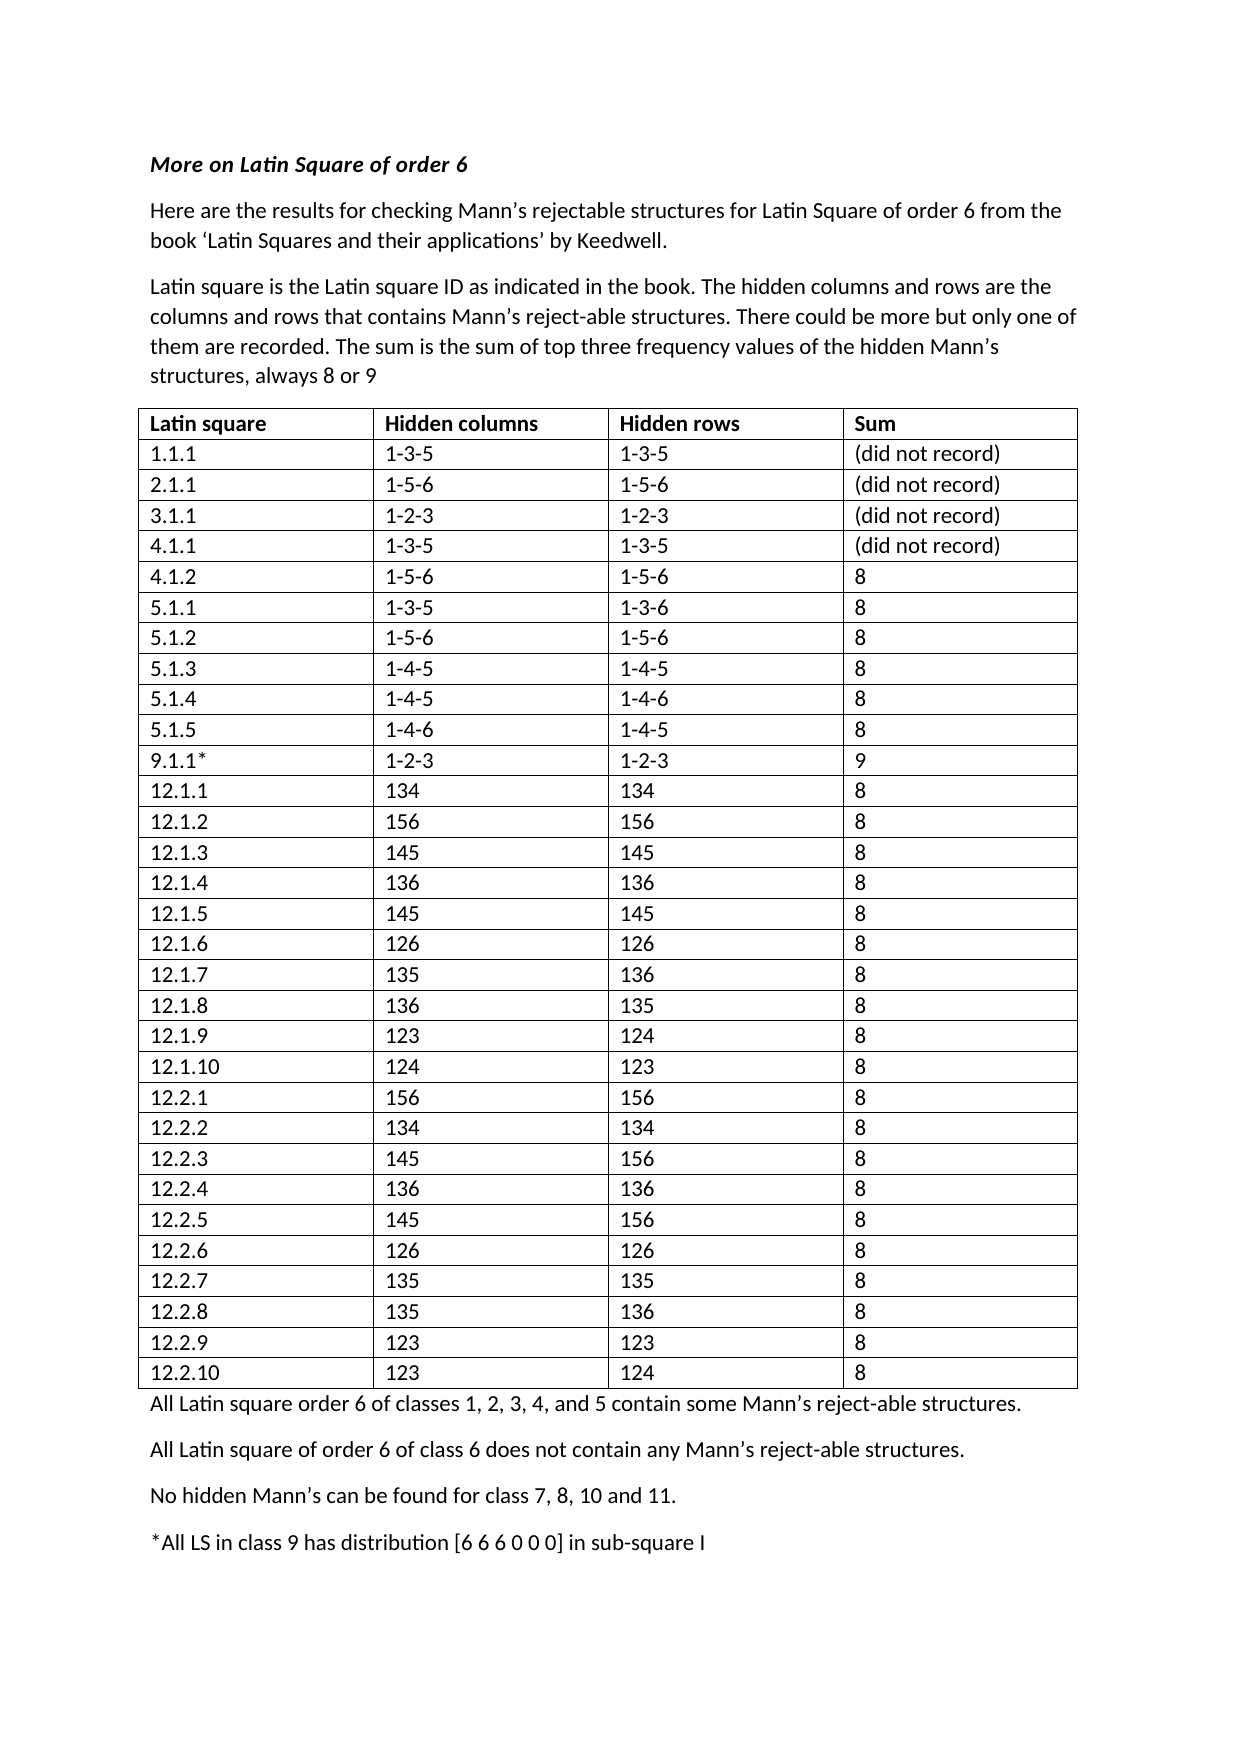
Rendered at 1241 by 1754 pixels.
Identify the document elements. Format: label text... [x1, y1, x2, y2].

text Latin square is the Latin square ID as indicated in the book. The hidden columns and rows are the columns and rows that contains Mann’s reject-able structures. There could be more but only one of them are recorded. The sum is the sum of top three frequency values of the hidden Mann’s structures, always 8 or 9 [150, 272, 1090, 389]
table_cell 12.1.7 [139, 960, 373, 990]
table_cell 8 [844, 593, 1077, 622]
table_cell 8 [844, 654, 1077, 683]
table_cell 1-5-6 [609, 623, 843, 653]
table_cell 12.2.4 [139, 1175, 373, 1204]
table_header Hidden columns [374, 409, 608, 438]
table_cell 1-2-3 [374, 746, 608, 775]
table_cell 145 [374, 1144, 608, 1173]
table_cell 8 [844, 1144, 1077, 1173]
table_cell 1-2-3 [374, 501, 608, 530]
table_cell 8 [844, 960, 1077, 990]
table_cell 2.1.1 [139, 470, 373, 500]
table_cell (did not record) [844, 470, 1077, 500]
table_cell 1-4-5 [609, 654, 843, 683]
table_cell 145 [374, 838, 608, 867]
table_cell 8 [844, 930, 1077, 959]
table_cell 156 [374, 807, 608, 837]
table_cell 8 [844, 1175, 1077, 1204]
table_cell 136 [609, 1175, 843, 1204]
table_cell 126 [609, 1236, 843, 1265]
table_cell 12.2.9 [139, 1328, 373, 1357]
table_cell 1-4-6 [374, 715, 608, 745]
text All Latin square of order 6 of class 6 does not contain any Mann’s reject-able structures. [150, 1435, 1090, 1463]
table_cell 1-5-6 [374, 623, 608, 653]
table_cell 1-3-5 [609, 531, 843, 561]
text Here are the results for checking Mann’s rejectable structures for Latin Square of order 6 from the book ‘Latin Squares and their applications’ by Keedwell. [150, 196, 1090, 254]
table_cell 145 [609, 899, 843, 928]
table_cell 156 [609, 1144, 843, 1173]
table_cell 8 [844, 685, 1077, 714]
table_cell 124 [609, 1021, 843, 1051]
text No hidden Mann’s can be found for class 7, 8, 10 and 11. [150, 1482, 1090, 1509]
table_cell 1-4-5 [374, 685, 608, 714]
table_cell 145 [374, 899, 608, 928]
table_cell 12.1.3 [139, 838, 373, 867]
table_cell 135 [609, 1266, 843, 1296]
table_cell 5.1.2 [139, 623, 373, 653]
table_cell 124 [374, 1052, 608, 1082]
table_cell 12.1.6 [139, 930, 373, 959]
table_cell 136 [374, 868, 608, 898]
table_cell 8 [844, 1113, 1077, 1143]
table_cell 145 [374, 1205, 608, 1235]
table_cell 1-5-6 [374, 562, 608, 592]
table_cell 12.1.1 [139, 776, 373, 806]
table_cell 8 [844, 562, 1077, 592]
table_cell 8 [844, 807, 1077, 837]
table_cell 123 [609, 1052, 843, 1082]
table_cell 8 [844, 838, 1077, 867]
table_cell 12.1.10 [139, 1052, 373, 1082]
table_cell 12.1.5 [139, 899, 373, 928]
table_cell 123 [374, 1328, 608, 1357]
table_cell 135 [609, 991, 843, 1020]
table_cell 12.2.2 [139, 1113, 373, 1143]
table_cell (did not record) [844, 531, 1077, 561]
table_cell 136 [374, 991, 608, 1020]
table_cell 12.2.10 [139, 1358, 373, 1388]
table_cell 126 [609, 930, 843, 959]
table_cell 1-2-3 [609, 746, 843, 775]
table_cell 156 [609, 1205, 843, 1235]
table_cell 8 [844, 1052, 1077, 1082]
table_cell 1.1.1 [139, 440, 373, 469]
table_cell 5.1.4 [139, 685, 373, 714]
table_cell 5.1.1 [139, 593, 373, 622]
table_cell 9.1.1* [139, 746, 373, 775]
table_cell 8 [844, 899, 1077, 928]
table_cell 156 [374, 1083, 608, 1112]
table_cell 136 [609, 1297, 843, 1327]
table_cell 1-3-5 [374, 440, 608, 469]
table_cell 126 [374, 930, 608, 959]
table_cell 136 [609, 960, 843, 990]
table_header Latin square [139, 409, 373, 438]
table_cell 9 [844, 746, 1077, 775]
table_cell 135 [374, 960, 608, 990]
table_cell 12.1.2 [139, 807, 373, 837]
table_cell 134 [374, 1113, 608, 1143]
table_cell 1-3-6 [609, 593, 843, 622]
table_cell 126 [374, 1236, 608, 1265]
table_cell 5.1.3 [139, 654, 373, 683]
table_cell 12.2.1 [139, 1083, 373, 1112]
table_cell 156 [609, 807, 843, 837]
table_cell 135 [374, 1266, 608, 1296]
text All Latin square order 6 of classes 1, 2, 3, 4, and 5 contain some Mann’s reject-able structures. [150, 1389, 1090, 1417]
table_cell 134 [374, 776, 608, 806]
table_cell 1-4-5 [374, 654, 608, 683]
table_header Hidden rows [609, 409, 843, 438]
table_cell 134 [609, 776, 843, 806]
table_cell 134 [609, 1113, 843, 1143]
table_cell 145 [609, 838, 843, 867]
table_cell 12.1.9 [139, 1021, 373, 1051]
table_cell 8 [844, 991, 1077, 1020]
table_cell 1-3-5 [374, 593, 608, 622]
table_cell 136 [374, 1175, 608, 1204]
text More on Latin Square of order 6 [150, 150, 1090, 178]
table_cell 8 [844, 1328, 1077, 1357]
table_cell (did not record) [844, 440, 1077, 469]
table_cell 123 [374, 1358, 608, 1388]
table_cell 1-5-6 [609, 562, 843, 592]
table_cell 8 [844, 715, 1077, 745]
table_cell 1-3-5 [374, 531, 608, 561]
table_cell 8 [844, 1021, 1077, 1051]
table_cell 4.1.2 [139, 562, 373, 592]
table_cell 123 [609, 1328, 843, 1357]
table_cell 1-4-6 [609, 685, 843, 714]
table_cell 8 [844, 1205, 1077, 1235]
table_cell 124 [609, 1358, 843, 1388]
table_cell 12.2.7 [139, 1266, 373, 1296]
table_cell 1-5-6 [374, 470, 608, 500]
table_cell 12.1.8 [139, 991, 373, 1020]
table_cell 12.2.8 [139, 1297, 373, 1327]
table_cell 8 [844, 868, 1077, 898]
table_cell 123 [374, 1021, 608, 1051]
table_cell 8 [844, 1297, 1077, 1327]
table_cell 12.1.4 [139, 868, 373, 898]
table_header Sum [844, 409, 1077, 438]
table_cell 8 [844, 1266, 1077, 1296]
table_cell 3.1.1 [139, 501, 373, 530]
table_cell 136 [609, 868, 843, 898]
table_cell 1-2-3 [609, 501, 843, 530]
table_cell 8 [844, 776, 1077, 806]
table_cell 8 [844, 1236, 1077, 1265]
table_cell (did not record) [844, 501, 1077, 530]
table_cell 12.2.5 [139, 1205, 373, 1235]
table_cell 135 [374, 1297, 608, 1327]
table_cell 5.1.5 [139, 715, 373, 745]
table_cell 8 [844, 1358, 1077, 1388]
table_cell 1-5-6 [609, 470, 843, 500]
table_cell 1-3-5 [609, 440, 843, 469]
table_cell 8 [844, 623, 1077, 653]
table_cell 1-4-5 [609, 715, 843, 745]
table_cell 12.2.6 [139, 1236, 373, 1265]
table_cell 4.1.1 [139, 531, 373, 561]
table_cell 156 [609, 1083, 843, 1112]
table_cell 8 [844, 1083, 1077, 1112]
table_cell 12.2.3 [139, 1144, 373, 1173]
text *All LS in class 9 has distribution [6 6 6 0 0 0] in sub-square I [150, 1528, 1090, 1556]
